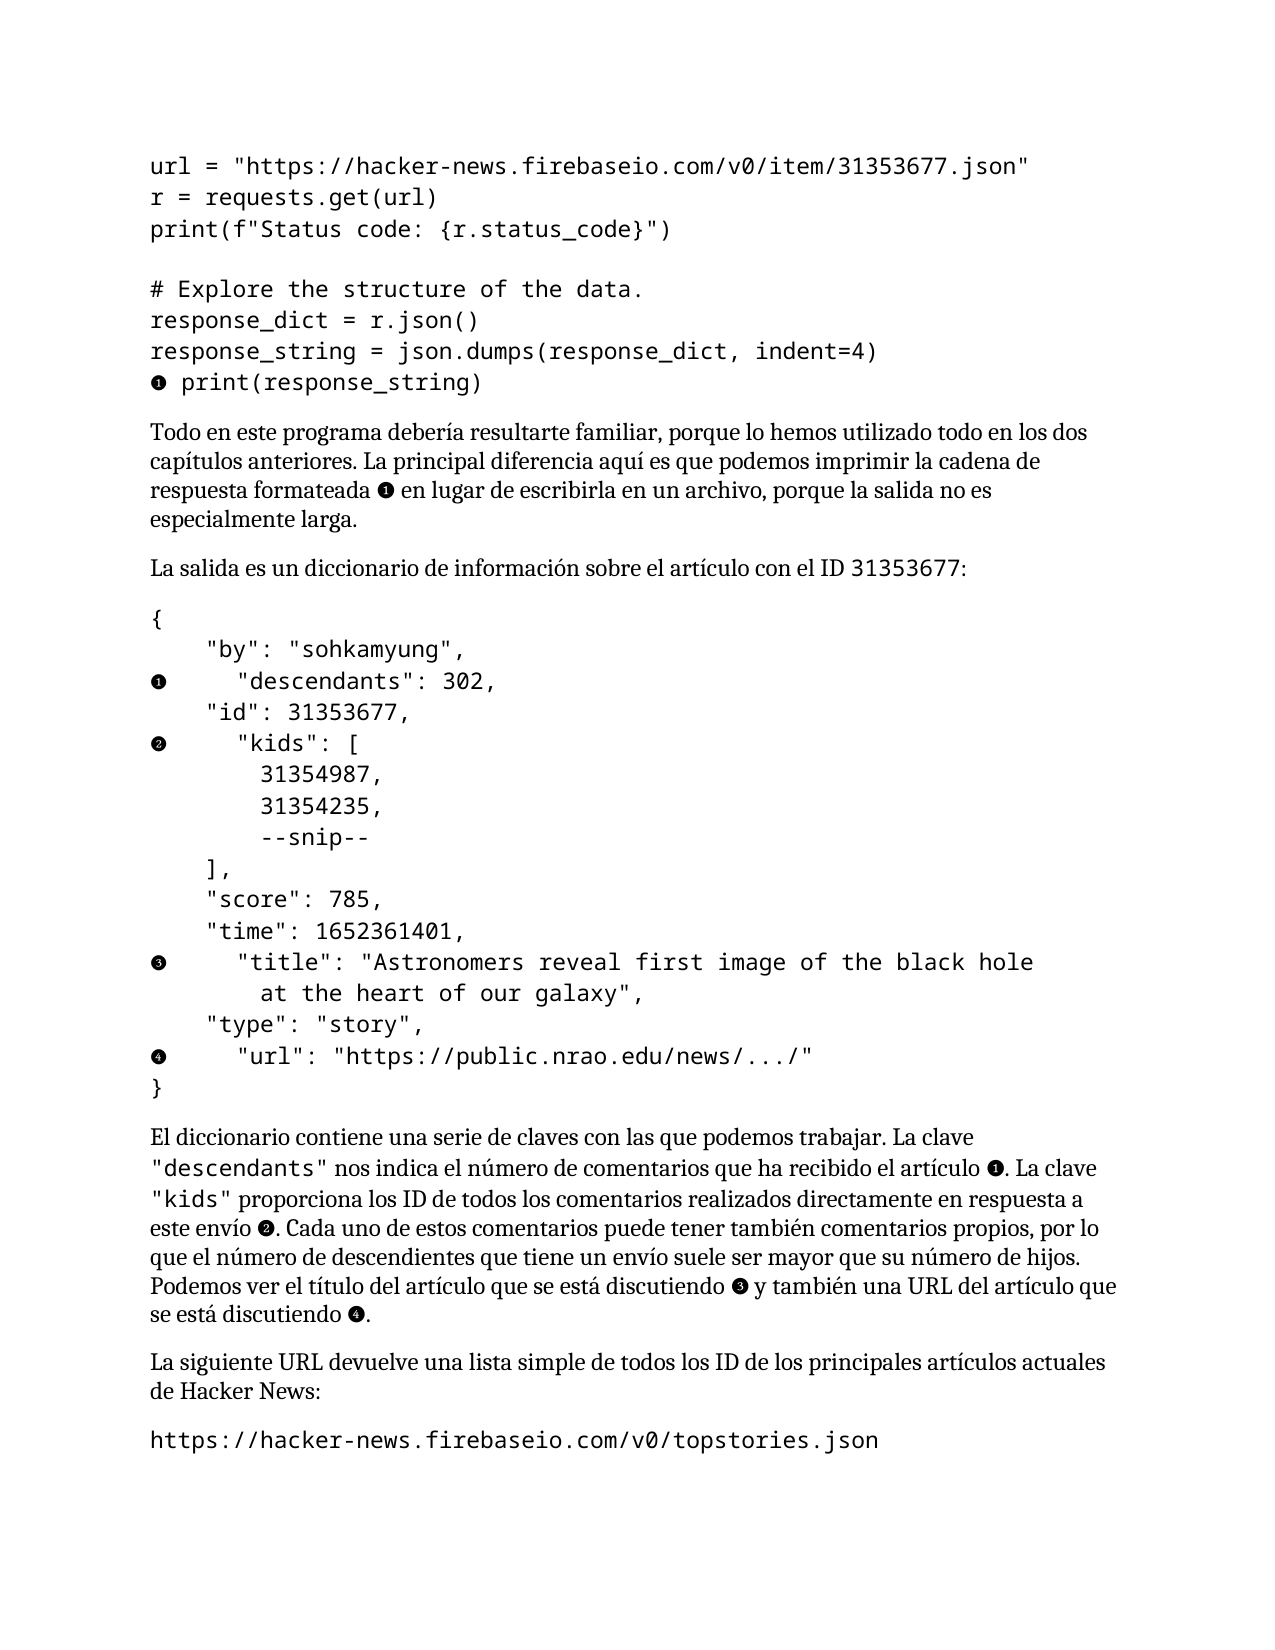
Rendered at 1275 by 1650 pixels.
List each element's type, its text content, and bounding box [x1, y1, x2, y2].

text { "by": "sohkamyung", ❶ "descendants": 302, "id": 31353677, ❷ "kids": [ 31354987, 31354235, --snip-- ], "score": 785, "time": 1652361401, ❸ "title": "Astronomers reveal first image of the black hole at the heart of our galaxy", "type": "story", ❹ "url": "https://public.nrao.edu/news/.../" } [150, 602, 1125, 1102]
text Todo en este programa debería resultarte familiar, porque lo hemos utilizado todo en los dos capítulos anteriores. La principal diferencia aquí es que podemos imprimir la cadena de respuesta formateada ❶ en lugar de escribirla en un archivo, porque la salida no es especialmente larga. [150, 418, 1125, 533]
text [150, 150, 1125, 397]
text La salida es un diccionario de información sobre el artículo con el ID 31353677: [150, 552, 1125, 583]
text El diccionario contiene una serie de claves con las que podemos trabajar. La clave "descendants" nos indica el número de comentarios que ha recibido el artículo ❶. La clave "kids" proporciona los ID de todos los comentarios realizados directamente en respuesta a este envío ❷. Cada uno de estos comentarios puede tener también comentarios propios, por lo que el número de descendientes que tiene un envío suele ser mayor que su número de hijos. Podemos ver el título del artículo que se está discutiendo ❸ y también una URL del artículo que se está discutiendo ❹. [150, 1123, 1125, 1329]
text La siguiente URL devuelve una lista simple de todos los ID de los principales artículos actuales de Hacker News: [150, 1348, 1125, 1405]
text https://hacker-news.firebaseio.com/v0/topstories.json [150, 1424, 1125, 1455]
